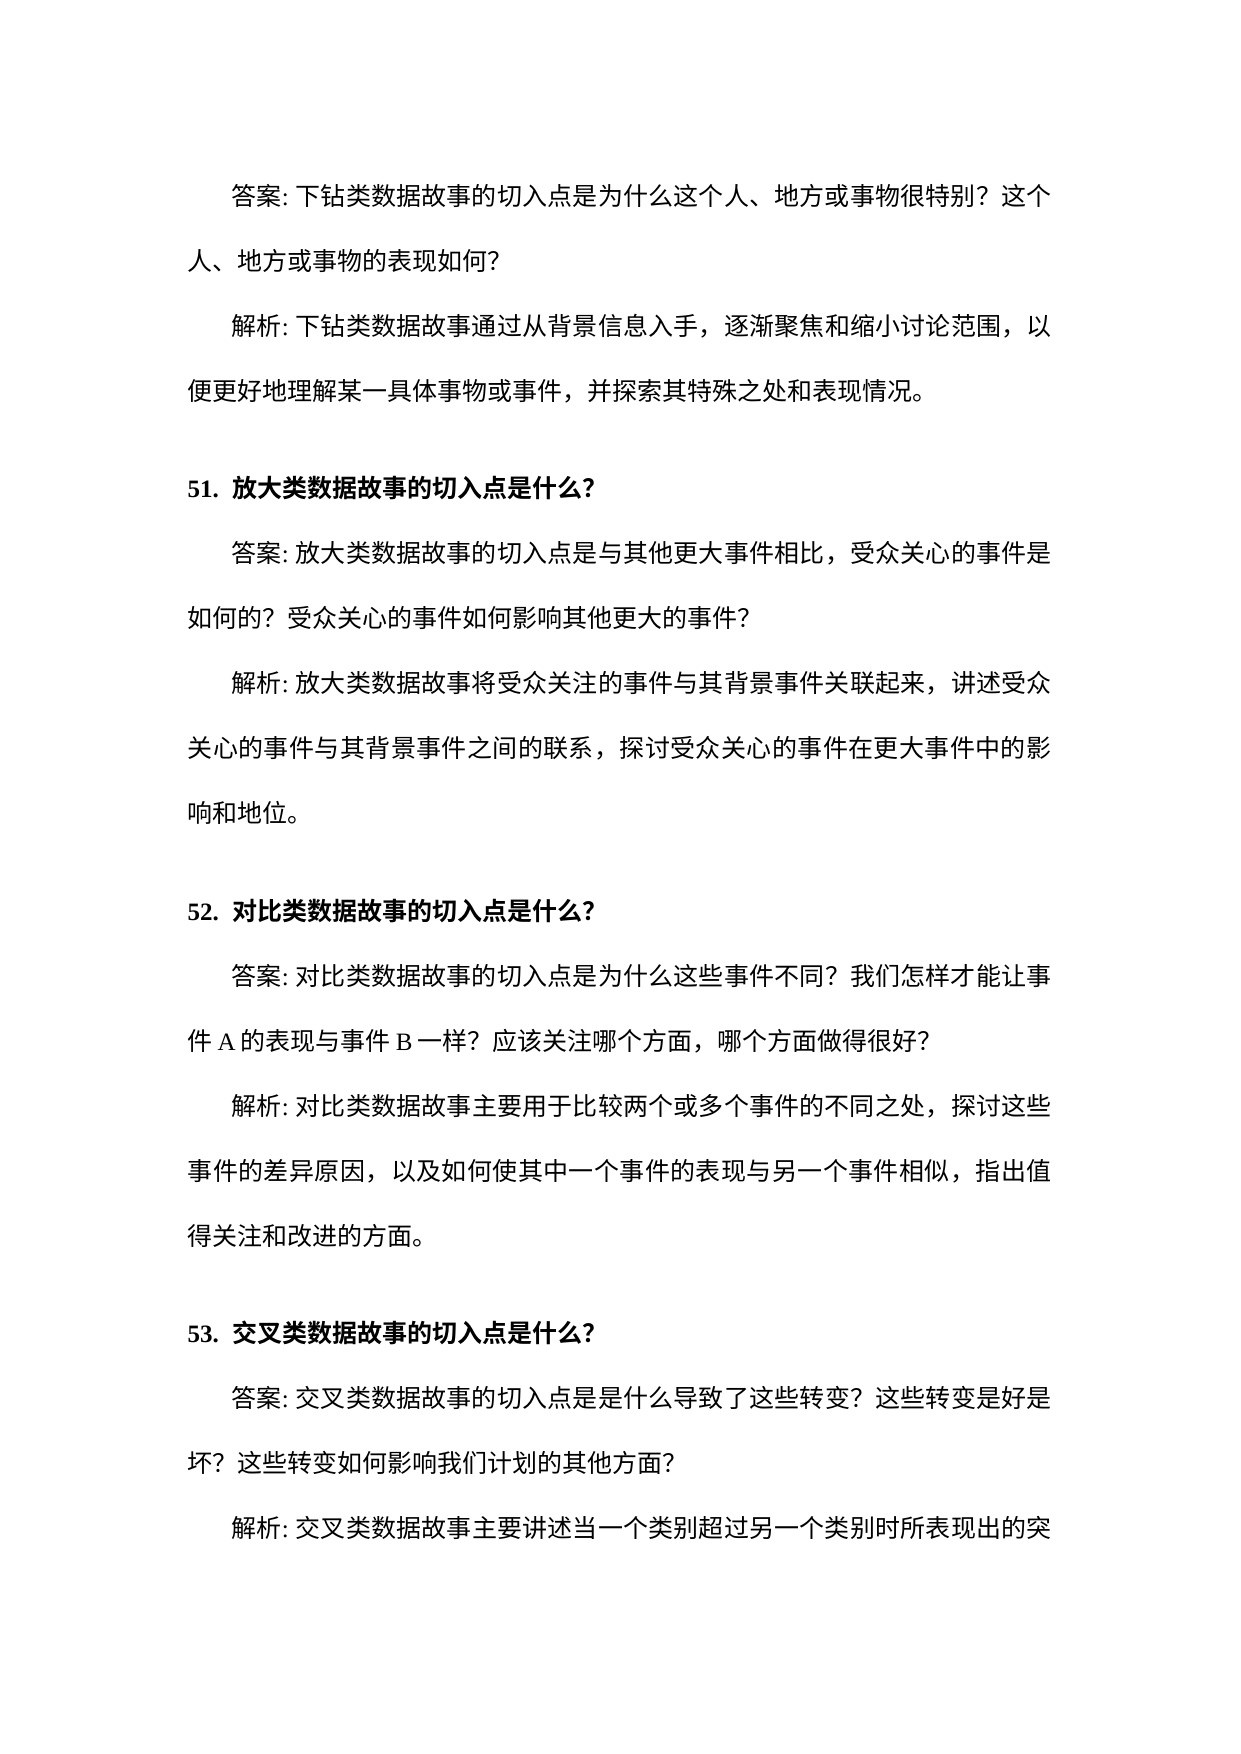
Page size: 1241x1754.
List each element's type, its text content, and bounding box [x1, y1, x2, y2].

list 放大类数据故事的切入点是什么？ [187, 454, 1053, 519]
text 解析: 对比类数据故事主要用于比较两个或多个事件的不同之处，探讨这些事件的差异原因，以及如何使其中一个事件的表现与另一个事件相似，指出值得关注和改进的方面。 [187, 1072, 1053, 1267]
text 答案: 放大类数据故事的切入点是与其他更大事件相比，受众关心的事件是如何的？受众关心的事件如何影响其他更大的事件？ [187, 519, 1053, 649]
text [187, 1494, 1053, 1559]
text 答案: 对比类数据故事的切入点是为什么这些事件不同？我们怎样才能让事件A的表现与事件B一样？应该关注哪个方面，哪个方面做得很好？ [187, 942, 1053, 1072]
list 交叉类数据故事的切入点是什么？ [187, 1299, 1053, 1364]
text 解析: 下钻类数据故事通过从背景信息入手，逐渐聚焦和缩小讨论范围，以便更好地理解某一具体事物或事件，并探索其特殊之处和表现情况。 [187, 292, 1053, 422]
text 解析: 放大类数据故事将受众关注的事件与其背景事件关联起来，讲述受众关心的事件与其背景事件之间的联系，探讨受众关心的事件在更大事件中的影响和地位。 [187, 649, 1053, 844]
text 答案: 交叉类数据故事的切入点是是什么导致了这些转变？这些转变是好是坏？这些转变如何影响我们计划的其他方面？ [187, 1364, 1053, 1494]
list 对比类数据故事的切入点是什么？ [187, 877, 1053, 942]
text 答案: 下钻类数据故事的切入点是为什么这个人、地方或事物很特别？这个人、地方或事物的表现如何？ [187, 162, 1053, 292]
